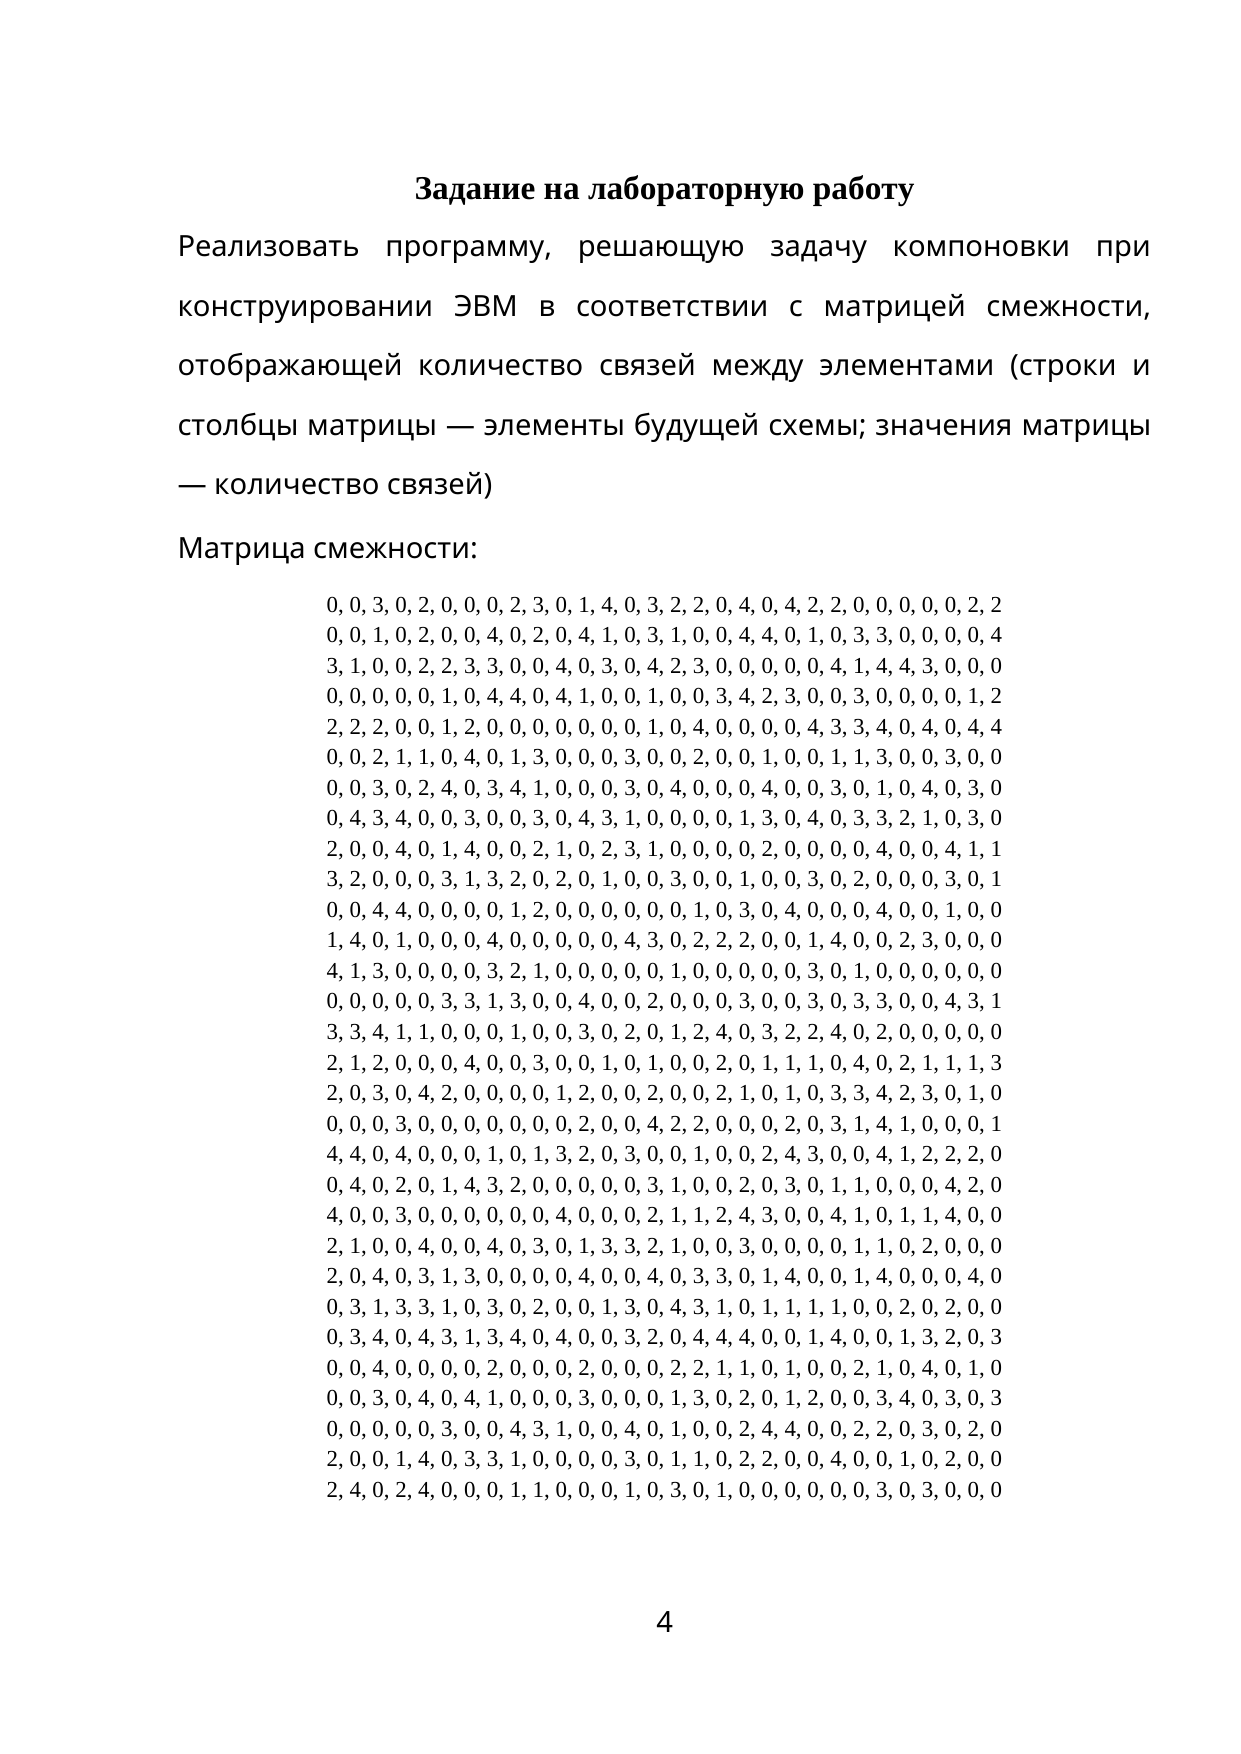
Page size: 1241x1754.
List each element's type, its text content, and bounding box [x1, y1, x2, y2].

text Реализовать программу, решающую задачу компоновки при конструировании ЭВМ в соответствии с матрицей смежности, отображающей количество связей между элементами (строки и столбцы матрицы — элементы будущей схемы; значения матрицы — количество связей) [177, 226, 1152, 503]
text 0, 0, 0, 0, 0, 3, 3, 1, 3, 0, 0, 4, 0, 0, 2, 0, 0, 0, 3, 0, 0, 3, 0, 3, 3, 0, 0, 4, 3, 1 [177, 988, 1152, 1014]
text 2, 4, 0, 2, 4, 0, 0, 0, 1, 1, 0, 0, 0, 1, 0, 3, 0, 1, 0, 0, 0, 0, 0, 0, 3, 0, 3, 0, 0, 0 [177, 1476, 1152, 1502]
text 0, 0, 1, 0, 2, 0, 0, 4, 0, 2, 0, 4, 1, 0, 3, 1, 0, 0, 4, 4, 0, 1, 0, 3, 3, 0, 0, 0, 0, 4 [177, 621, 1152, 648]
text 0, 0, 4, 0, 0, 0, 0, 2, 0, 0, 0, 2, 0, 0, 0, 2, 2, 1, 1, 0, 1, 0, 0, 2, 1, 0, 4, 0, 1, 0 [177, 1354, 1152, 1380]
text 2, 0, 0, 4, 0, 1, 4, 0, 0, 2, 1, 0, 2, 3, 1, 0, 0, 0, 0, 2, 0, 0, 0, 0, 4, 0, 0, 4, 1, 1 [177, 835, 1152, 861]
text 0, 0, 0, 0, 0, 1, 0, 4, 4, 0, 4, 1, 0, 0, 1, 0, 0, 3, 4, 2, 3, 0, 0, 3, 0, 0, 0, 0, 1, 2 [177, 682, 1152, 709]
text 3, 1, 0, 0, 2, 2, 3, 3, 0, 0, 4, 0, 3, 0, 4, 2, 3, 0, 0, 0, 0, 0, 4, 1, 4, 4, 3, 0, 0, 0 [177, 652, 1152, 678]
text 2, 1, 2, 0, 0, 0, 4, 0, 0, 3, 0, 0, 1, 0, 1, 0, 0, 2, 0, 1, 1, 1, 0, 4, 0, 2, 1, 1, 1, 3 [177, 1049, 1152, 1075]
text 0, 4, 3, 4, 0, 0, 3, 0, 0, 3, 0, 4, 3, 1, 0, 0, 0, 0, 1, 3, 0, 4, 0, 3, 3, 2, 1, 0, 3, 0 [177, 804, 1152, 831]
text 0, 4, 0, 2, 0, 1, 4, 3, 2, 0, 0, 0, 0, 0, 3, 1, 0, 0, 2, 0, 3, 0, 1, 1, 0, 0, 0, 4, 2, 0 [177, 1171, 1152, 1197]
text 0, 0, 4, 4, 0, 0, 0, 0, 1, 2, 0, 0, 0, 0, 0, 0, 1, 0, 3, 0, 4, 0, 0, 0, 4, 0, 0, 1, 0, 0 [177, 896, 1152, 922]
text 0, 3, 4, 0, 4, 3, 1, 3, 4, 0, 4, 0, 0, 3, 2, 0, 4, 4, 4, 0, 0, 1, 4, 0, 0, 1, 3, 2, 0, 3 [177, 1323, 1152, 1350]
text 2, 1, 0, 0, 4, 0, 0, 4, 0, 3, 0, 1, 3, 3, 2, 1, 0, 0, 3, 0, 0, 0, 0, 1, 1, 0, 2, 0, 0, 0 [177, 1232, 1152, 1258]
text 2, 0, 0, 1, 4, 0, 3, 3, 1, 0, 0, 0, 0, 3, 0, 1, 1, 0, 2, 2, 0, 0, 4, 0, 0, 1, 0, 2, 0, 0 [177, 1445, 1152, 1472]
text 0, 0, 3, 0, 2, 4, 0, 3, 4, 1, 0, 0, 0, 3, 0, 4, 0, 0, 0, 4, 0, 0, 3, 0, 1, 0, 4, 0, 3, 0 [177, 774, 1152, 800]
text 0, 0, 2, 1, 1, 0, 4, 0, 1, 3, 0, 0, 0, 3, 0, 0, 2, 0, 0, 1, 0, 0, 1, 1, 3, 0, 0, 3, 0, 0 [177, 743, 1152, 770]
text 3, 3, 4, 1, 1, 0, 0, 0, 1, 0, 0, 3, 0, 2, 0, 1, 2, 4, 0, 3, 2, 2, 4, 0, 2, 0, 0, 0, 0, 0 [177, 1018, 1152, 1044]
text Матрица смежности: [177, 527, 1152, 567]
text 2, 0, 4, 0, 3, 1, 3, 0, 0, 0, 0, 4, 0, 0, 4, 0, 3, 3, 0, 1, 4, 0, 0, 1, 4, 0, 0, 0, 4, 0 [177, 1262, 1152, 1289]
text 4, 1, 3, 0, 0, 0, 0, 3, 2, 1, 0, 0, 0, 0, 0, 1, 0, 0, 0, 0, 0, 3, 0, 1, 0, 0, 0, 0, 0, 0 [177, 957, 1152, 983]
text 2, 0, 3, 0, 4, 2, 0, 0, 0, 0, 1, 2, 0, 0, 2, 0, 0, 2, 1, 0, 1, 0, 3, 3, 4, 2, 3, 0, 1, 0 [177, 1079, 1152, 1106]
text 0, 0, 3, 0, 2, 0, 0, 0, 2, 3, 0, 1, 4, 0, 3, 2, 2, 0, 4, 0, 4, 2, 2, 0, 0, 0, 0, 0, 2, 2 [177, 591, 1152, 617]
text 1, 4, 0, 1, 0, 0, 0, 4, 0, 0, 0, 0, 0, 4, 3, 0, 2, 2, 2, 0, 0, 1, 4, 0, 0, 2, 3, 0, 0, 0 [177, 927, 1152, 953]
text 3, 2, 0, 0, 0, 3, 1, 3, 2, 0, 2, 0, 1, 0, 0, 3, 0, 0, 1, 0, 0, 3, 0, 2, 0, 0, 0, 3, 0, 1 [177, 866, 1152, 892]
subtitle Задание на лабораторную работу [177, 168, 1152, 206]
text 0, 3, 1, 3, 3, 1, 0, 3, 0, 2, 0, 0, 1, 3, 0, 4, 3, 1, 0, 1, 1, 1, 1, 0, 0, 2, 0, 2, 0, 0 [177, 1293, 1152, 1319]
text 0, 0, 3, 0, 4, 0, 4, 1, 0, 0, 0, 3, 0, 0, 0, 1, 3, 0, 2, 0, 1, 2, 0, 0, 3, 4, 0, 3, 0, 3 [177, 1384, 1152, 1411]
text 0, 0, 0, 0, 0, 3, 0, 0, 4, 3, 1, 0, 0, 4, 0, 1, 0, 0, 2, 4, 4, 0, 0, 2, 2, 0, 3, 0, 2, 0 [177, 1415, 1152, 1441]
text 4, 4, 0, 4, 0, 0, 0, 1, 0, 1, 3, 2, 0, 3, 0, 0, 1, 0, 0, 2, 4, 3, 0, 0, 4, 1, 2, 2, 2, 0 [177, 1140, 1152, 1167]
text 0, 0, 0, 3, 0, 0, 0, 0, 0, 0, 0, 2, 0, 0, 4, 2, 2, 0, 0, 0, 2, 0, 3, 1, 4, 1, 0, 0, 0, 1 [177, 1110, 1152, 1136]
text 2, 2, 2, 0, 0, 1, 2, 0, 0, 0, 0, 0, 0, 0, 1, 0, 4, 0, 0, 0, 0, 4, 3, 3, 4, 0, 4, 0, 4, 4 [177, 713, 1152, 739]
text 4, 0, 0, 3, 0, 0, 0, 0, 0, 0, 4, 0, 0, 0, 2, 1, 1, 2, 4, 3, 0, 0, 4, 1, 0, 1, 1, 4, 0, 0 [177, 1201, 1152, 1228]
